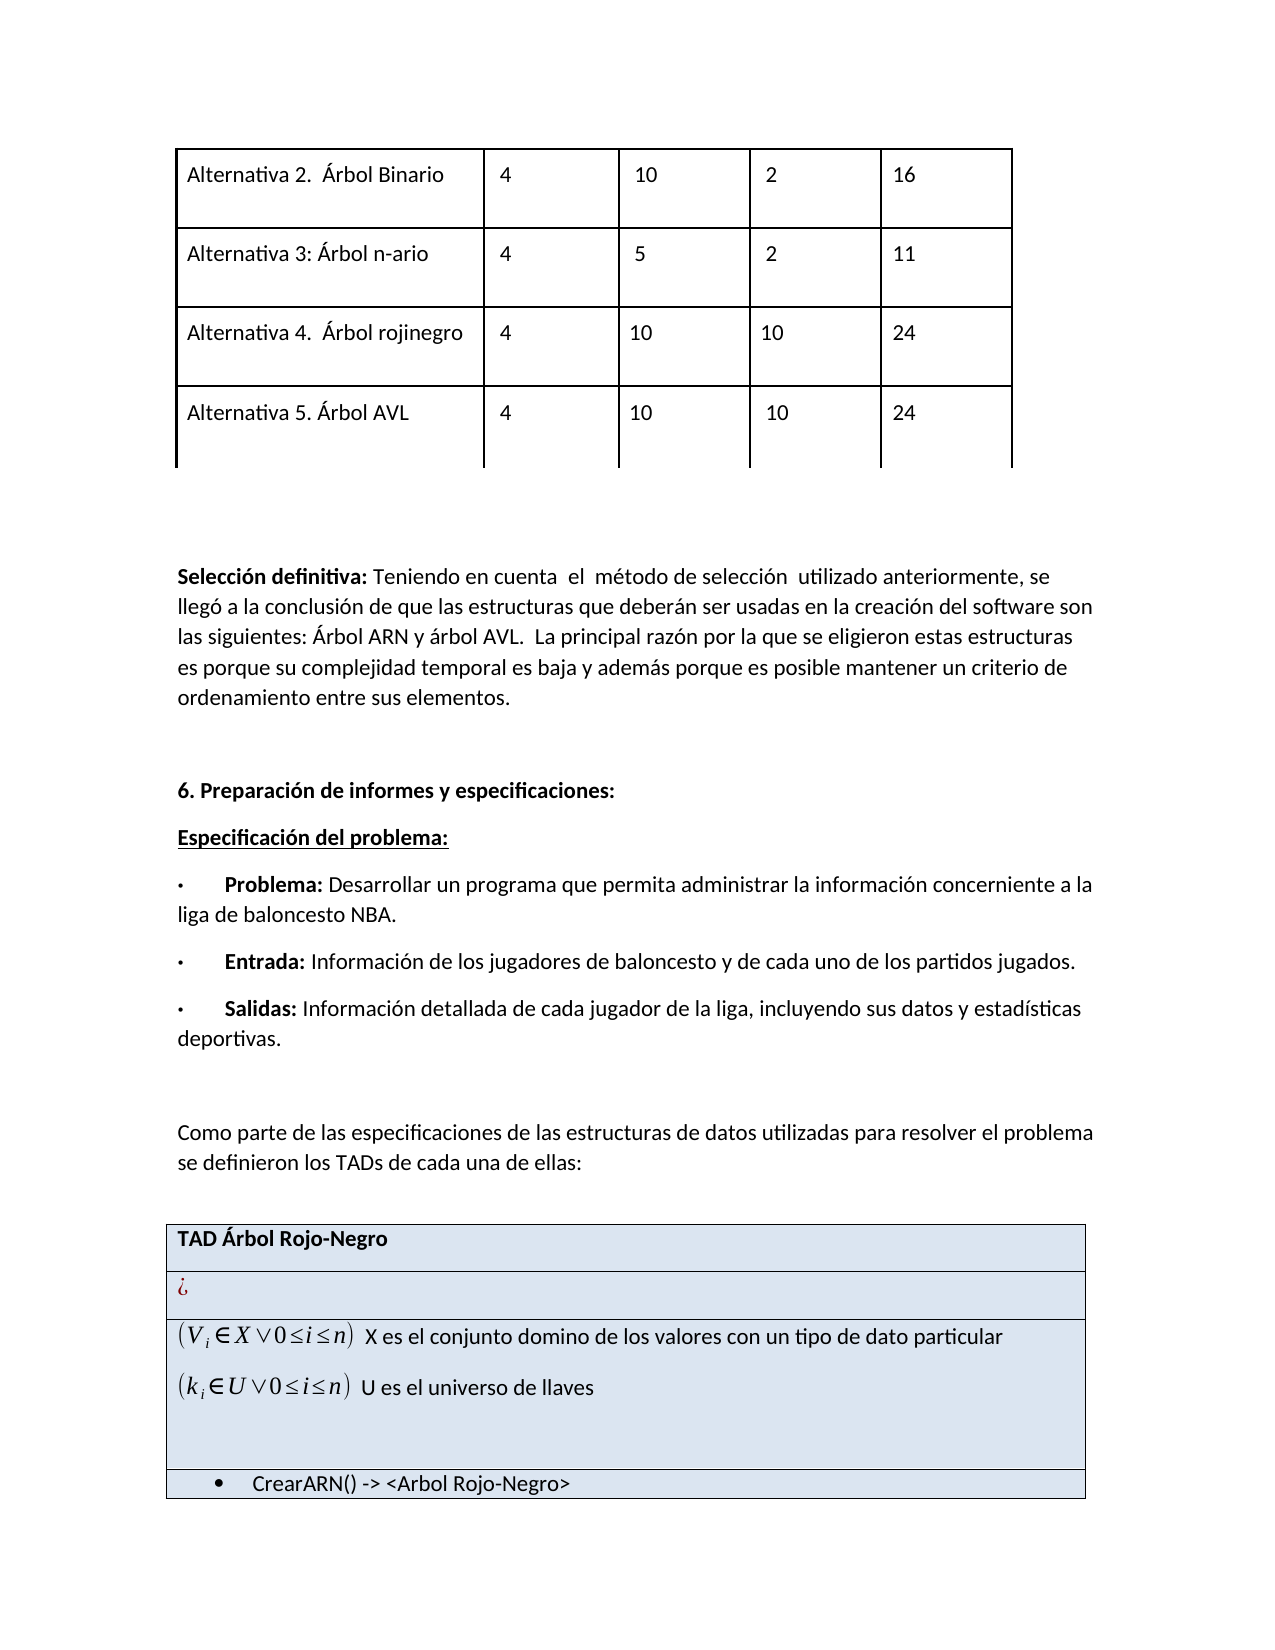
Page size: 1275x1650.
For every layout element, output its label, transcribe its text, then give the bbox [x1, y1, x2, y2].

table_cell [167, 1470, 1085, 1498]
table_cell Alternativa 5. Árbol AVL [178, 387, 483, 468]
table_cell 10 [620, 150, 749, 227]
table_cell [167, 1272, 1085, 1319]
text · Salidas: Información detallada de cada jugador de la liga, incluyendo sus datos y estadísticas deportivas. [177, 994, 1098, 1053]
table_header TAD Árbol Rojo-Negro [167, 1225, 1085, 1271]
table_cell 10 [751, 308, 880, 385]
table_cell 4 [485, 229, 618, 306]
table_cell 10 [751, 387, 880, 468]
text 6. Preparación de informes y especificaciones: [177, 777, 1098, 805]
text Selección definitiva: Teniendo en cuenta el método de selección utilizado anteriormente, se llegó a la conclusión de que las estructuras que deberán ser usadas en la creación del software son las siguientes: Árbol ARN y árbol AVL. La principal razón por la que se eligieron estas estructuras es porque su complejidad temporal es baja y además porque es posible mantener un criterio de ordenamiento entre sus elementos. [177, 562, 1098, 711]
table_cell 10 [620, 308, 749, 385]
table_cell 4 [485, 387, 618, 468]
table_cell 24 [882, 387, 1011, 468]
table_cell 11 [882, 229, 1011, 306]
table_cell 10 [620, 387, 749, 468]
table_cell 4 [485, 150, 618, 227]
table_cell 16 [882, 150, 1011, 227]
table_cell Alternativa 2. Árbol Binario [178, 150, 483, 227]
table_cell Alternativa 3: Árbol n-ario [178, 229, 483, 306]
text Especificación del problema: [177, 823, 1098, 852]
table_cell Alternativa 4. Árbol rojinegro [178, 308, 483, 385]
table_cell 5 [620, 229, 749, 306]
table_cell 2 [751, 150, 880, 227]
table_cell 2 [751, 229, 880, 306]
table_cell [167, 1320, 1085, 1468]
text · Problema: Desarrollar un programa que permita administrar la información concerniente a la liga de baloncesto NBA. [177, 870, 1098, 929]
text Como parte de las especificaciones de las estructuras de datos utilizadas para resolver el problema se definieron los TADs de cada una de ellas: [177, 1118, 1098, 1177]
table_cell 24 [882, 308, 1011, 385]
text · Entrada: Información de los jugadores de baloncesto y de cada uno de los partidos jugados. [177, 947, 1098, 976]
table_cell 4 [485, 308, 618, 385]
